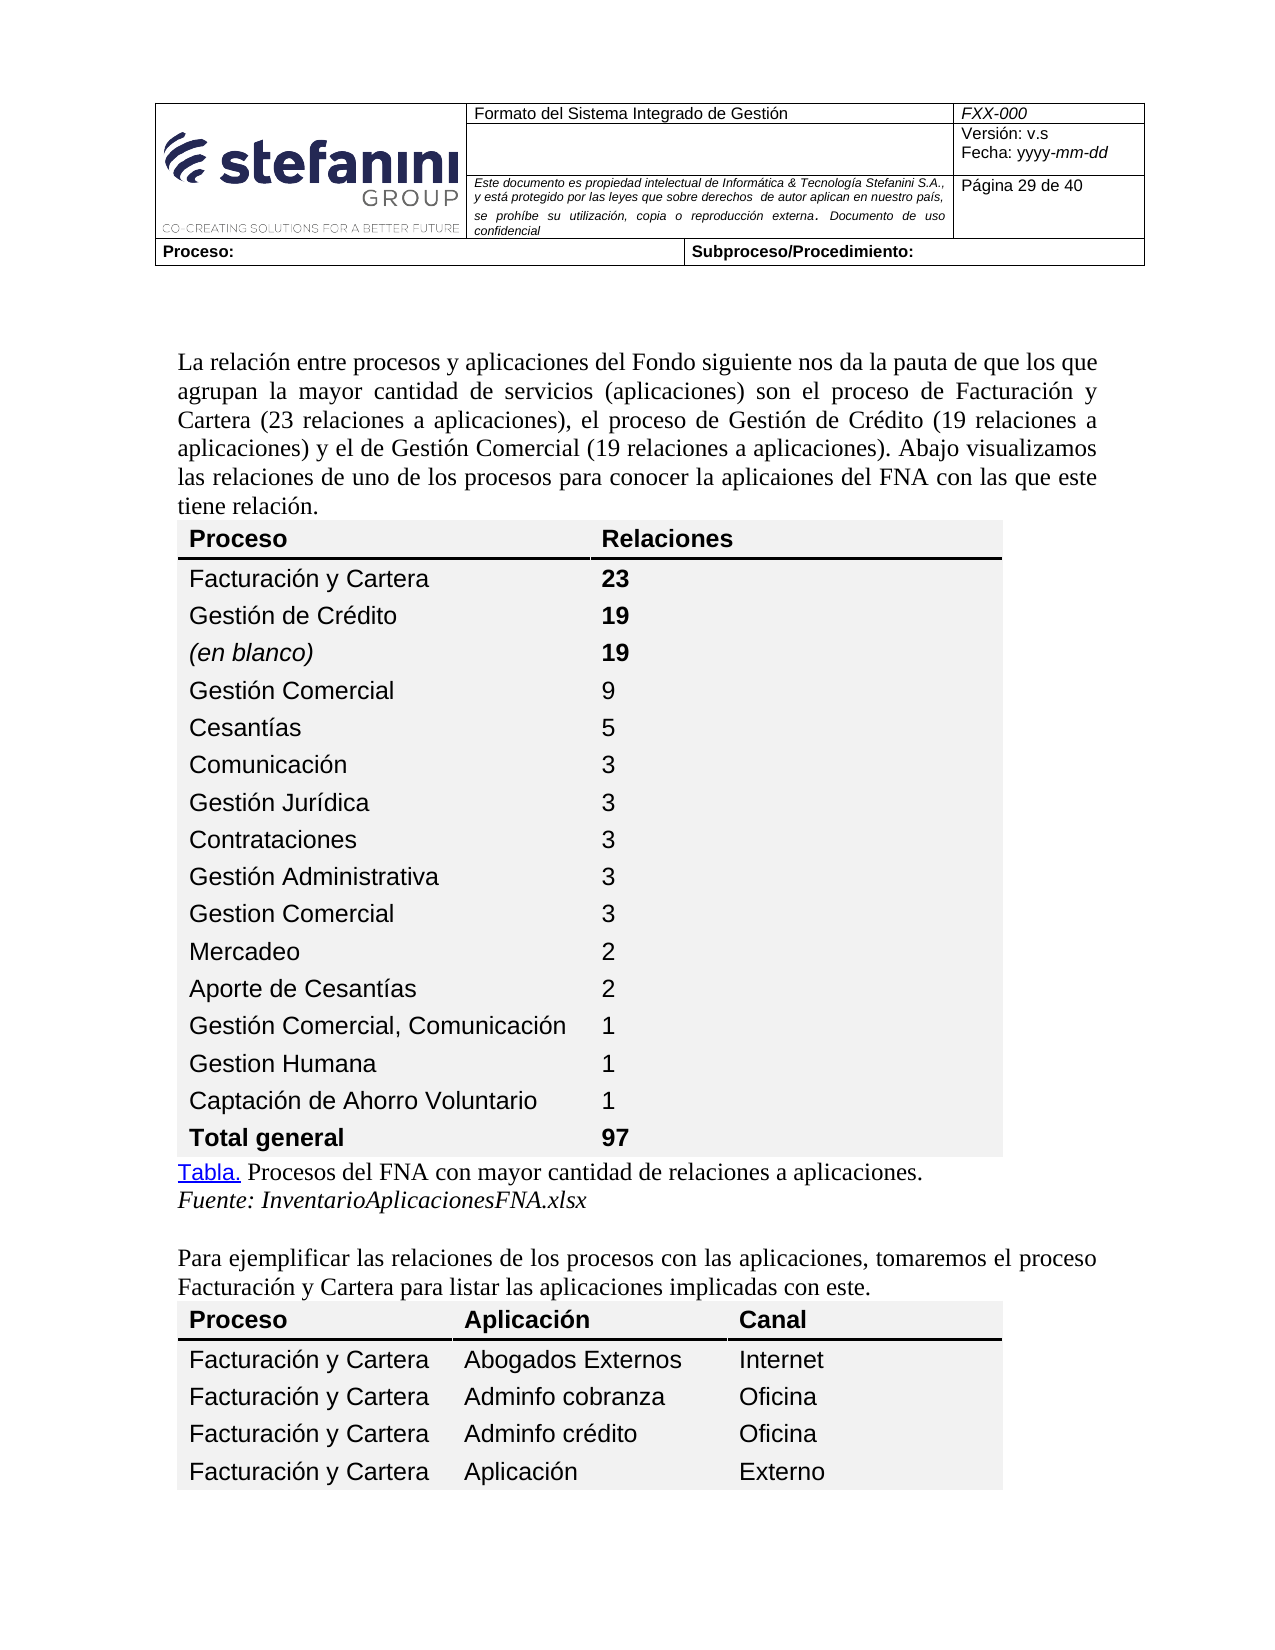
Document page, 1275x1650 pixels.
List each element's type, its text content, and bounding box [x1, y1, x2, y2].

text Tabla. Procesos del FNA con mayor cantidad de relaciones a aplicaciones. [177, 1157, 1098, 1186]
table_header Canal [728, 1302, 1002, 1338]
table_cell Aplicación ASOCAJAS [453, 1453, 727, 1489]
table_cell Contrataciones [178, 821, 590, 857]
table_cell 97 [591, 1120, 1002, 1156]
table_cell Gestion Humana [178, 1045, 590, 1081]
table_cell Gestión Comercial [178, 672, 590, 708]
table_cell 3 [591, 821, 1002, 857]
table_cell 5 [591, 709, 1002, 746]
table_cell Comunicación [178, 747, 590, 783]
table_cell Adminfo cobranza [453, 1378, 727, 1414]
table_cell Cesantías [178, 709, 590, 746]
table_cell Externo [728, 1453, 1002, 1489]
table_cell Adminfo crédito [453, 1416, 727, 1452]
table_cell 19 [591, 635, 1002, 671]
picture [162, 132, 460, 236]
text Para ejemplificar las relaciones de los procesos con las aplicaciones, tomaremos el proceso Facturación y Cartera para listar las aplicaciones implicadas con este. [177, 1243, 1098, 1301]
table_header Proceso [178, 521, 590, 557]
table_cell Total general [178, 1120, 590, 1156]
table_cell 2 [591, 970, 1002, 1007]
table_header Proceso [178, 1302, 452, 1338]
table_cell Gestión Jurídica [178, 784, 590, 820]
table_cell Gestión Administrativa [178, 859, 590, 895]
text Fuente: InventarioAplicacionesFNA.xlsx [177, 1186, 1098, 1214]
table_header Aplicación [453, 1302, 727, 1338]
table_cell 3 [591, 784, 1002, 820]
table_cell 1 [591, 1082, 1002, 1118]
table_cell Aporte de Cesantías [178, 970, 590, 1007]
table_cell 1 [591, 1045, 1002, 1081]
table_cell Mercadeo [178, 933, 590, 969]
table_cell Facturación y Cartera [178, 1378, 452, 1414]
table_cell Abogados Externos [453, 1341, 727, 1377]
table_cell 3 [591, 859, 1002, 895]
table_cell 2 [591, 933, 1002, 969]
table_cell Oficina [728, 1378, 1002, 1414]
table_cell 19 [591, 598, 1002, 634]
table_cell Oficina [728, 1416, 1002, 1452]
table_cell Captación de Ahorro Voluntario [178, 1082, 590, 1118]
table_cell 3 [591, 896, 1002, 932]
table_cell 3 [591, 747, 1002, 783]
table_cell Facturación y Cartera [178, 1416, 452, 1452]
table_cell Facturación y Cartera [178, 1341, 452, 1377]
table_cell Facturación y Cartera [178, 560, 590, 596]
table_header Relaciones [591, 521, 1002, 557]
table_cell 23 [591, 560, 1002, 596]
table_cell Gestión Comercial, Comunicación [178, 1008, 590, 1044]
table_cell Gestion Comercial [178, 896, 590, 932]
table_cell Facturación y Cartera [178, 1453, 452, 1489]
table_cell 9 [591, 672, 1002, 708]
table_cell 1 [591, 1008, 1002, 1044]
table_cell Internet [728, 1341, 1002, 1377]
table_cell (en blanco) [178, 635, 590, 671]
table_cell Gestión de Crédito [178, 598, 590, 634]
text La relación entre procesos y aplicaciones del Fondo siguiente nos da la pauta de que los que agrupan la mayor cantidad de servicios (aplicaciones) son el proceso de Facturación y Cartera (23 relaciones a aplicaciones), el proceso de Gestión de Crédito (19 relaciones a aplicaciones) y el de Gestión Comercial (19 relaciones a aplicaciones). Abajo visualizamos las relaciones de uno de los procesos para conocer la aplicaiones del FNA con las que este tiene relación. [177, 347, 1098, 520]
